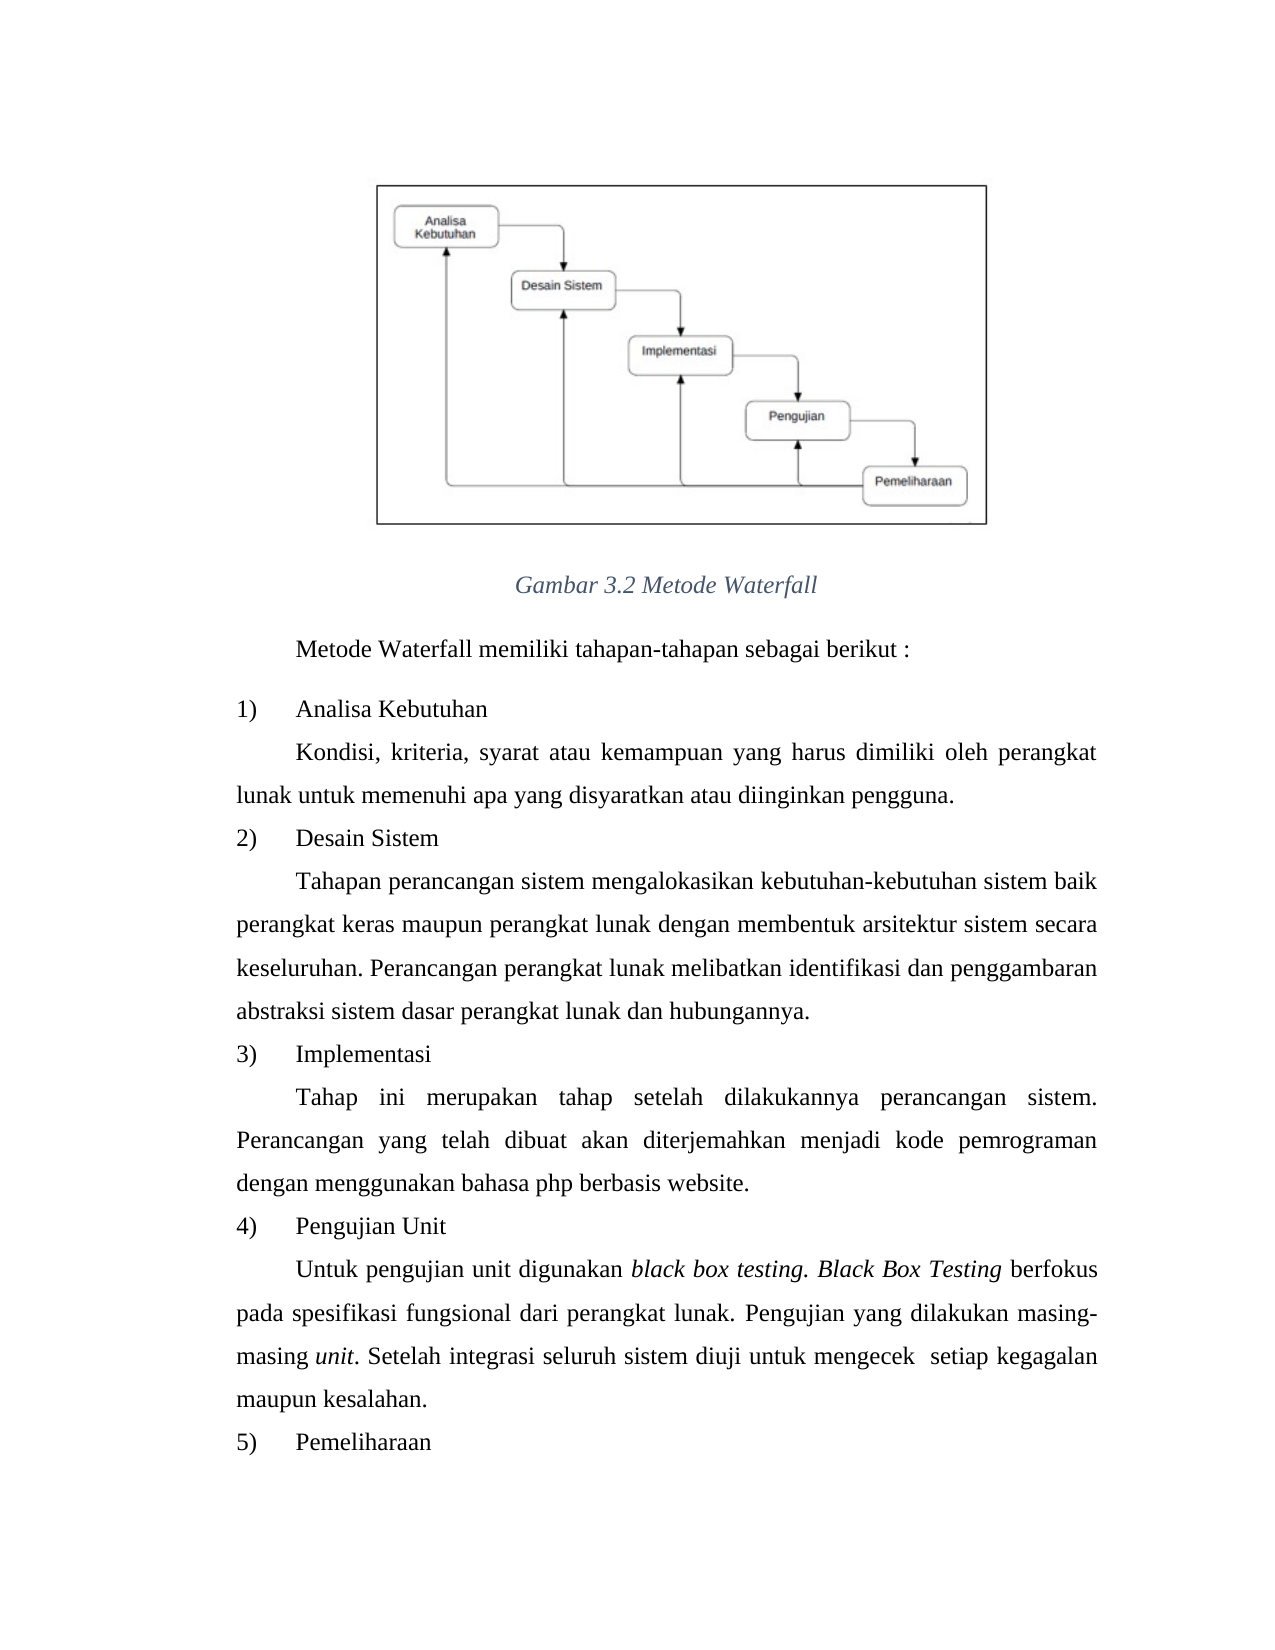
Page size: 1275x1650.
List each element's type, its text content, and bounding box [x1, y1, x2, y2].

list Untuk pengujian unit digunakan black box testing. Black Box Testing berfokus pada spesifikasi fungsional dari perangkat lunak. Pengujian yang dilakukan masing-masing unit. Setelah integrasi seluruh sistem diuji untuk mengecek setiap kegagalan maupun kesalahan. [236, 1254, 1098, 1413]
list Pengujian Unit [236, 1211, 1098, 1240]
list Pemeliharaan [236, 1427, 1098, 1456]
picture [345, 177, 1027, 540]
list Analisa Kebutuhan [236, 694, 1098, 723]
list Tahapan perancangan sistem mengalokasikan kebutuhan-kebutuhan sistem baik perangkat keras maupun perangkat lunak dengan membentuk arsitektur sistem secara keseluruhan. Perancangan perangkat lunak melibatkan identifikasi dan penggambaran abstraksi sistem dasar perangkat lunak dan hubungannya. [236, 866, 1098, 1024]
text Metode Waterfall memiliki tahapan-tahapan sebagai berikut : [236, 634, 1098, 663]
list Kondisi, kriteria, syarat atau kemampuan yang harus dimiliki oleh perangkat lunak untuk memenuhi apa yang disyaratkan atau diinginkan pengguna. [236, 737, 1098, 809]
list Implementasi [236, 1039, 1098, 1068]
list Tahap ini merupakan tahap setelah dilakukannya perancangan sistem. Perancangan yang telah dibuat akan diterjemahkan menjadi kode pemrograman dengan menggunakan bahasa php berbasis website. [236, 1082, 1098, 1197]
list Desain Sistem [236, 823, 1098, 852]
